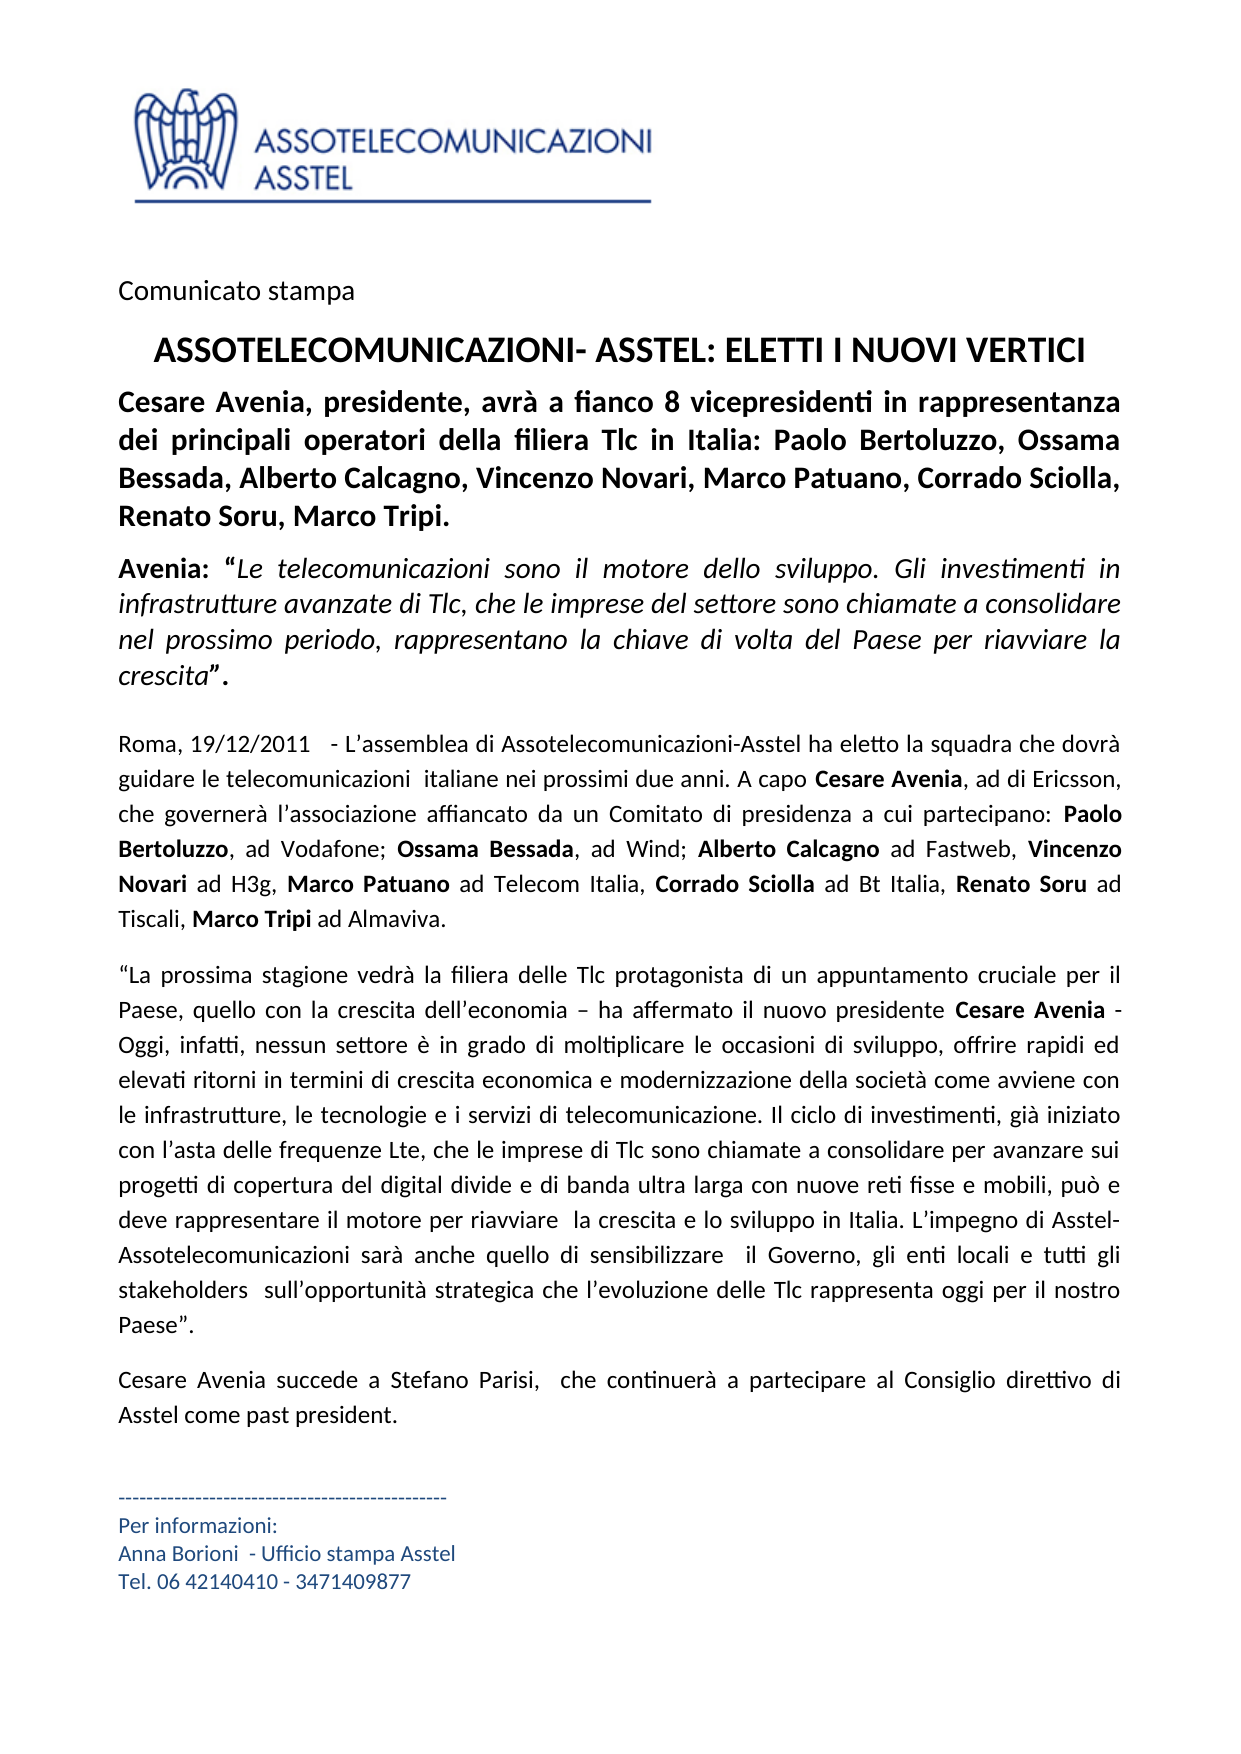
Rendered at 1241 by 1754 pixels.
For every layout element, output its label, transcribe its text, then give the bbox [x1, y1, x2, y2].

text Per informazioni: [118, 1511, 1122, 1539]
text “La prossima stagione vedrà la filiera delle Tlc protagonista di un appuntamento cruciale per il Paese, quello con la crescita dell’economia – ha affermato il nuovo presidente Cesare Avenia - Oggi, infatti, nessun settore è in grado di moltiplicare le occasioni di sviluppo, offrire rapidi ed elevati ritorni in termini di crescita economica e modernizzazione della società come avviene con le infrastrutture, le tecnologie e i servizi di telecomunicazione. Il ciclo di investimenti, già iniziato con l’asta delle frequenze Lte, che le imprese di Tlc sono chiamate a consolidare per avanzare sui progetti di copertura del digital divide e di banda ultra larga con nuove reti fisse e mobili, può e deve rappresentare il motore per riavviare la crescita e lo sviluppo in Italia. L’impegno di Asstel-Assotelecomunicazioni sarà anche quello di sensibilizzare il Governo, gli enti locali e tutti gli stakeholders sull’opportunità strategica che l’evoluzione delle Tlc rappresenta oggi per il nostro Paese”. [118, 959, 1122, 1339]
text ----------------------------------------------- [118, 1483, 1122, 1511]
text Cesare Avenia succede a Stefano Parisi, che continuerà a partecipare al Consiglio direttivo di Asstel come past president. [118, 1364, 1122, 1430]
text ASSOTELECOMUNICAZIONI- ASSTEL: ELETTI I NUOVI VERTICI [118, 326, 1122, 372]
text Comunicato stampa [118, 272, 1122, 308]
text Tel. 06 42140410 - 3471409877 [118, 1567, 1122, 1596]
text Cesare Avenia, presidente, avrà a fianco 8 vicepresidenti in rappresentanza dei principali operatori della filiera Tlc in Italia: Paolo Bertoluzzo, Ossama Bessada, Alberto Calcagno, Vincenzo Novari, Marco Patuano, Corrado Sciolla, Renato Soru, Marco Tripi. [118, 382, 1122, 534]
text Roma, 19/12/2011 - L’assemblea di Assotelecomunicazioni-Asstel ha eletto la squadra che dovrà guidare le telecomunicazioni italiane nei prossimi due anni. A capo Cesare Avenia, ad di Ericsson, che governerà l’associazione affiancato da un Comitato di presidenza a cui partecipano: Paolo Bertoluzzo, ad Vodafone; Ossama Bessada, ad Wind; Alberto Calcagno ad Fastweb, Vincenzo Novari ad H3g, Marco Patuano ad Telecom Italia, Corrado Sciolla ad Bt Italia, Renato Soru ad Tiscali, Marco Tripi ad Almaviva. [118, 728, 1122, 933]
text Avenia: “Le telecomunicazioni sono il motore dello sviluppo. Gli investimenti in infrastrutture avanzate di Tlc, che le imprese del settore sono chiamate a consolidare nel prossimo periodo, rappresentano la chiave di volta del Paese per riavviare la crescita”. [118, 550, 1122, 692]
text Anna Borioni - Ufficio stampa Asstel [118, 1539, 1122, 1567]
picture [118, 73, 667, 219]
